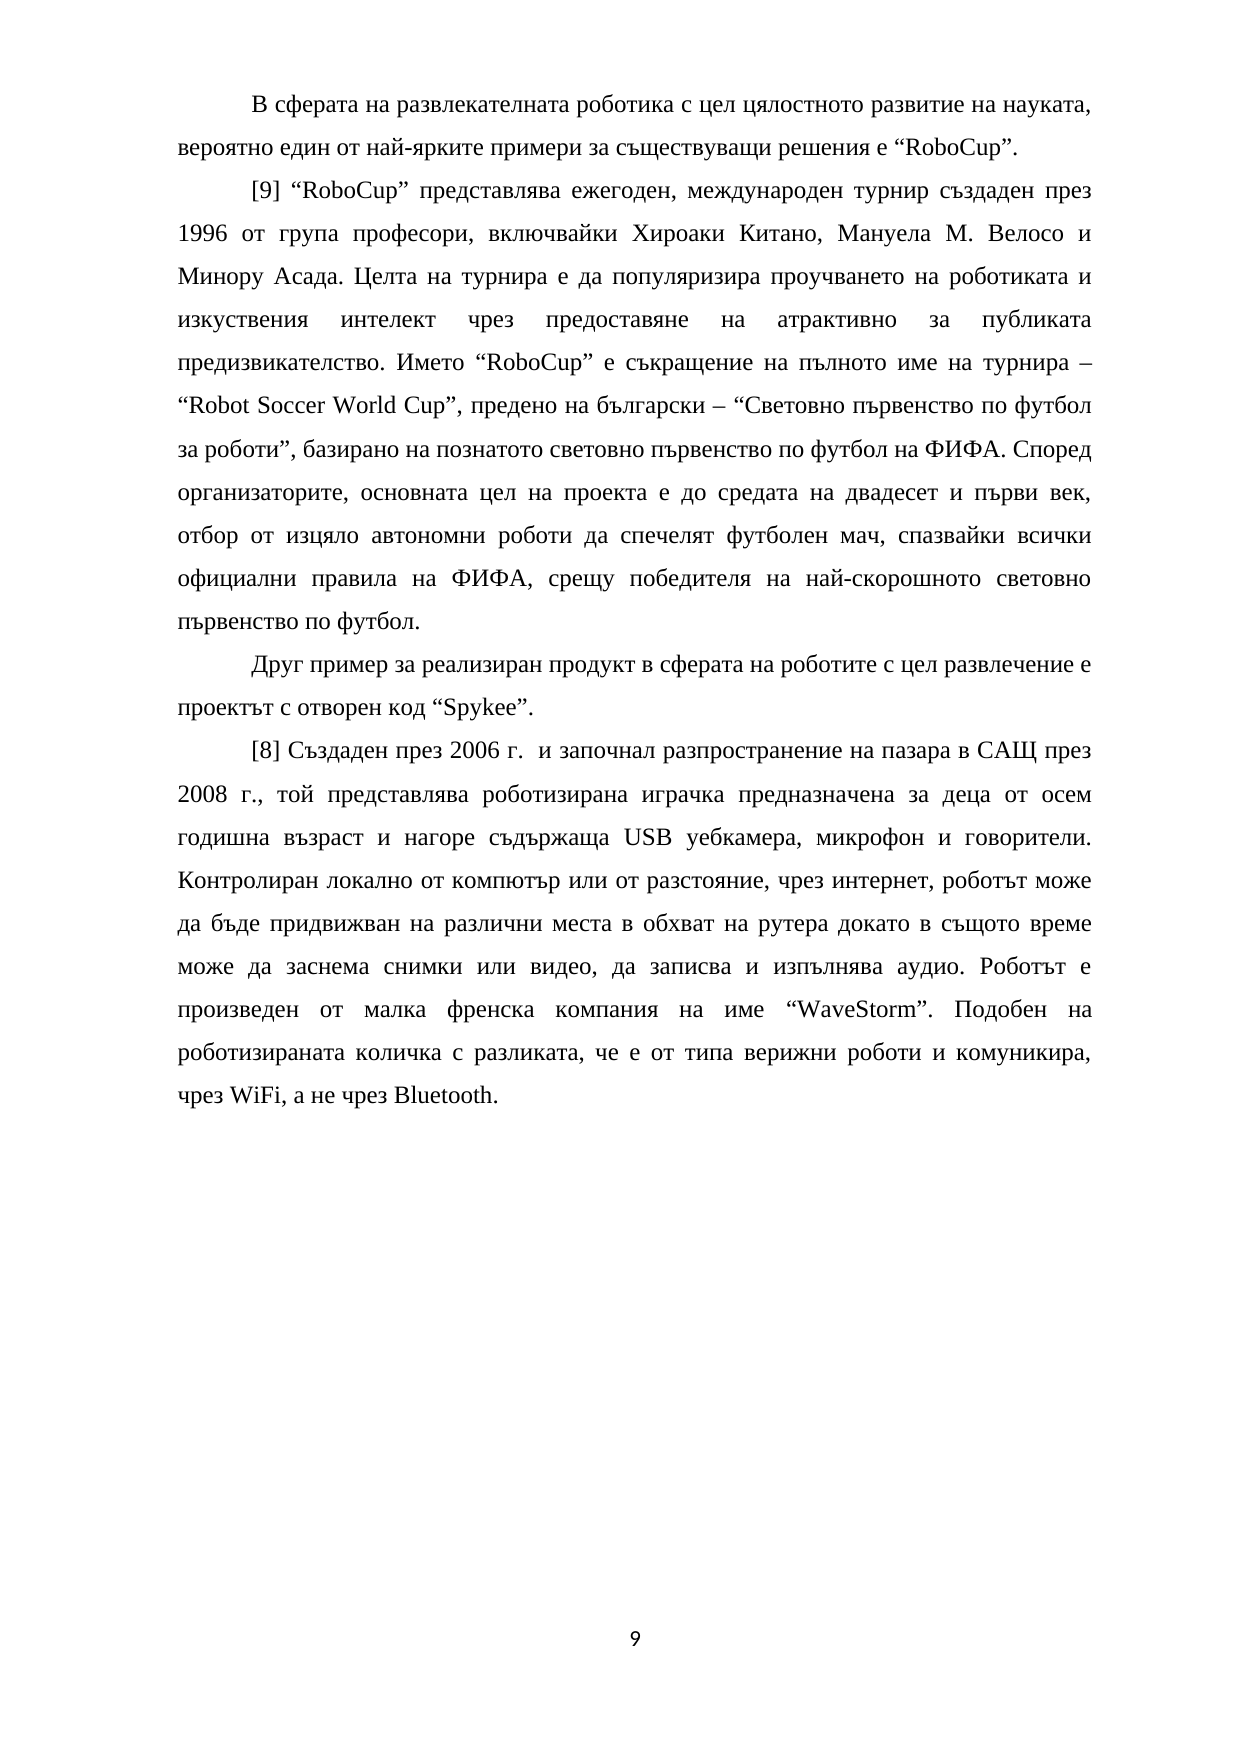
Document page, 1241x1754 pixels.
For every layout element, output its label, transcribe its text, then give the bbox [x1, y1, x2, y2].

text [9] “RoboCup” представлява ежегоден, международен турнир създаден през 1996 от група професори, включвайки Хироаки Китано, Мануела М. Велосо и Минору Асада. Целта на турнира е да популяризира проучването на роботиката и изкуствения интелект чрез предоставяне на атрактивно за публиката предизвикателство. Името “RoboCup” е съкращение на пълното име на турнира – “Robot Soccer World Cup”, предено на български – “Световно първенство по футбол за роботи”, базирано на познатото световно първенство по футбол на ФИФА. Според организаторите, основната цел на проекта е до средата на двадесет и първи век, отбор от изцяло автономни роботи да спечелят футболен мач, спазвайки всички официални правила на ФИФА, срещу победителя на най-скорошното световно първенство по футбол. [177, 175, 1092, 635]
text [8] Създаден през 2006 г. и започнал разпространение на пазара в САЩ през 2008 г., той представлява роботизирана играчка предназначена за деца от осем годишна възраст и нагоре съдържаща USB уебкамера, микрофон и говорители. Контролиран локално от компютър или от разстояние, чрез интернет, роботът може да бъде придвижван на различни места в обхват на рутера докато в същото време може да заснема снимки или видео, да записва и изпълнява аудио. Роботът е произведен от малка френска компания на име “WaveStorm”. Подобен на роботизираната количка с разликата, че е от типа верижни роботи и комуникира, чрез WiFi, а не чрез Bluetooth. [177, 736, 1092, 1109]
text В сферата на развлекателната роботика с цел цялостното развитие на науката, вероятно един от най-ярките примери за съществуващи решения е “RoboCup”. [177, 89, 1092, 161]
text Друг пример за реализиран продукт в сферата на роботите с цел развлечение е проектът с отворен код “Spykee”. [177, 649, 1092, 721]
